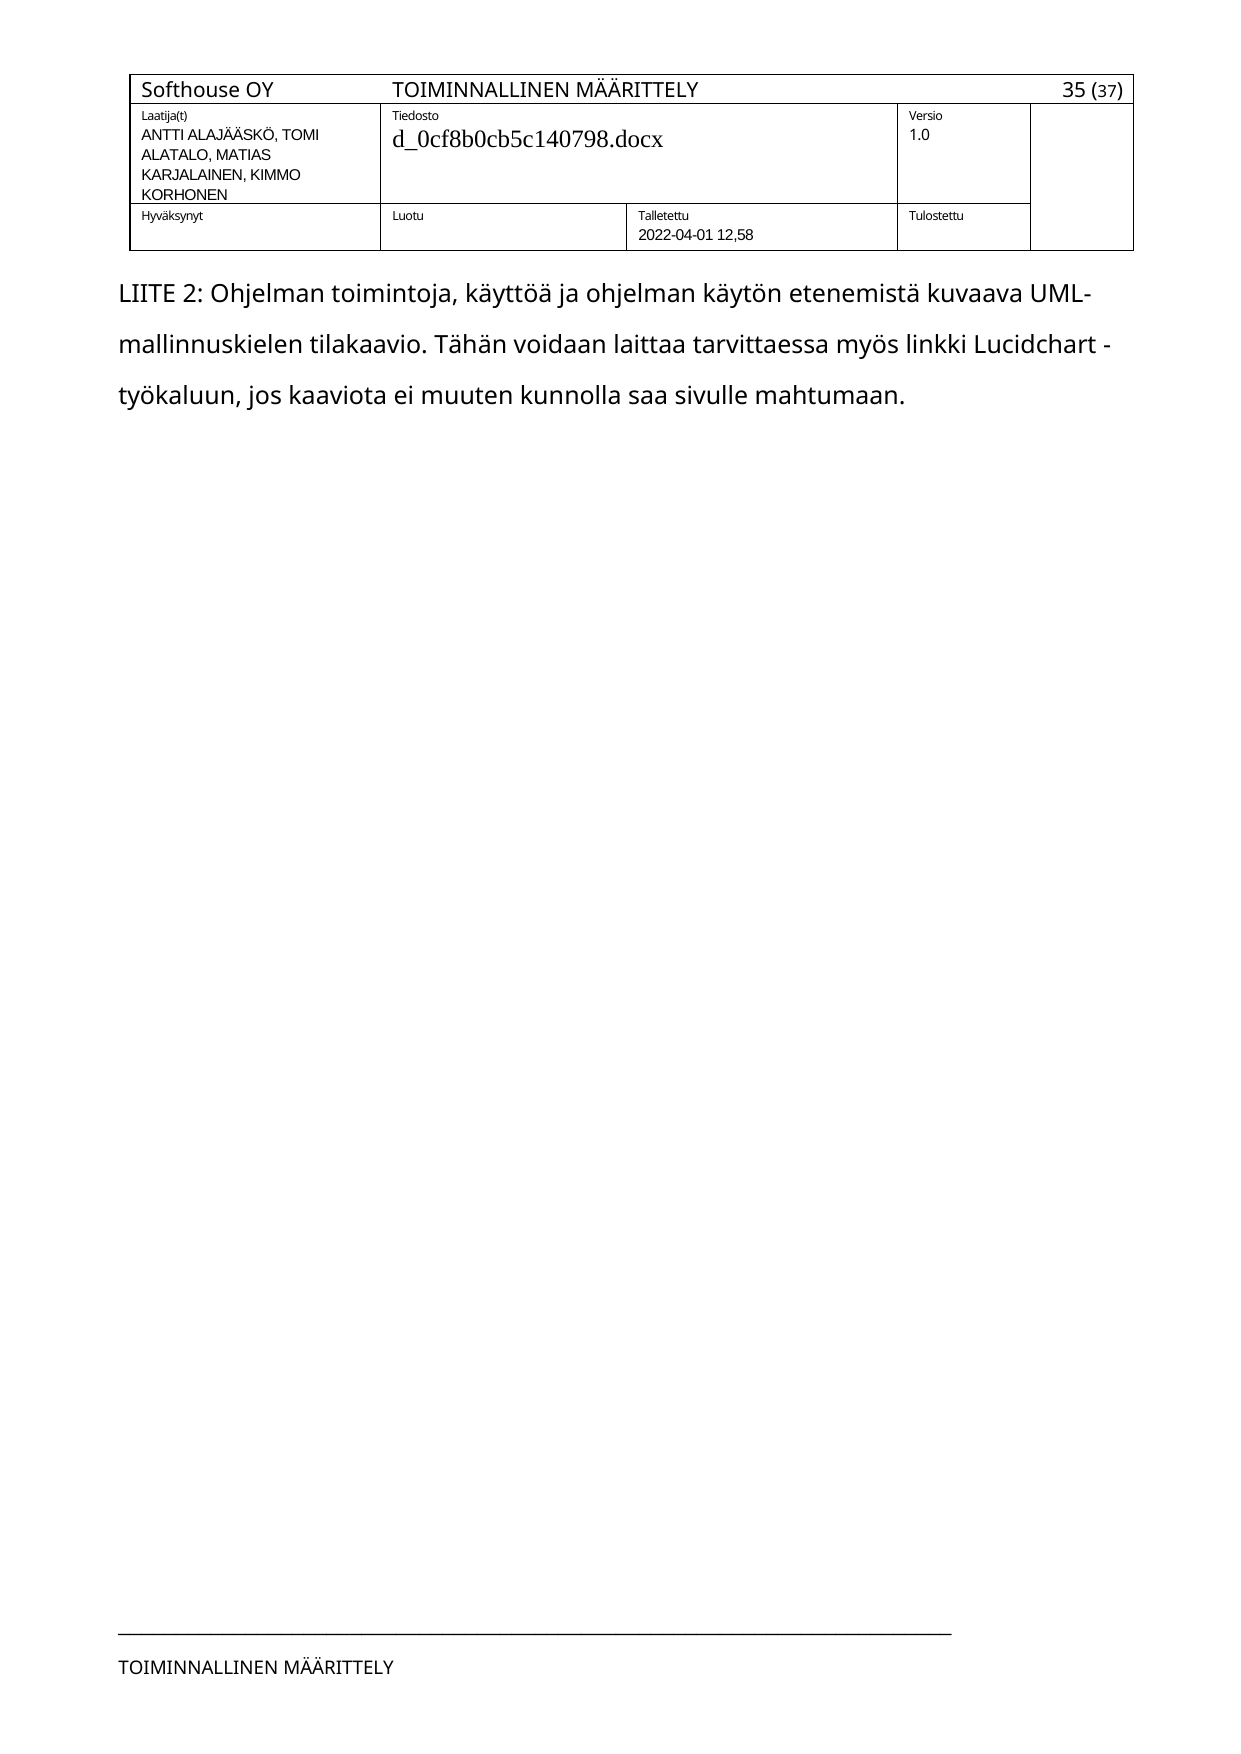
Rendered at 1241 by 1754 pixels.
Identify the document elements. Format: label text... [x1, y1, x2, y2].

text LIITE 2: Ohjelman toimintoja, käyttöä ja ohjelman käytön etenemistä kuvaava UML-mallinnuskielen tilakaavio. Tähän voidaan laittaa tarvittaessa myös linkki Lucidchart -työkaluun, jos kaaviota ei muuten kunnolla saa sivulle mahtumaan. [118, 276, 1122, 412]
